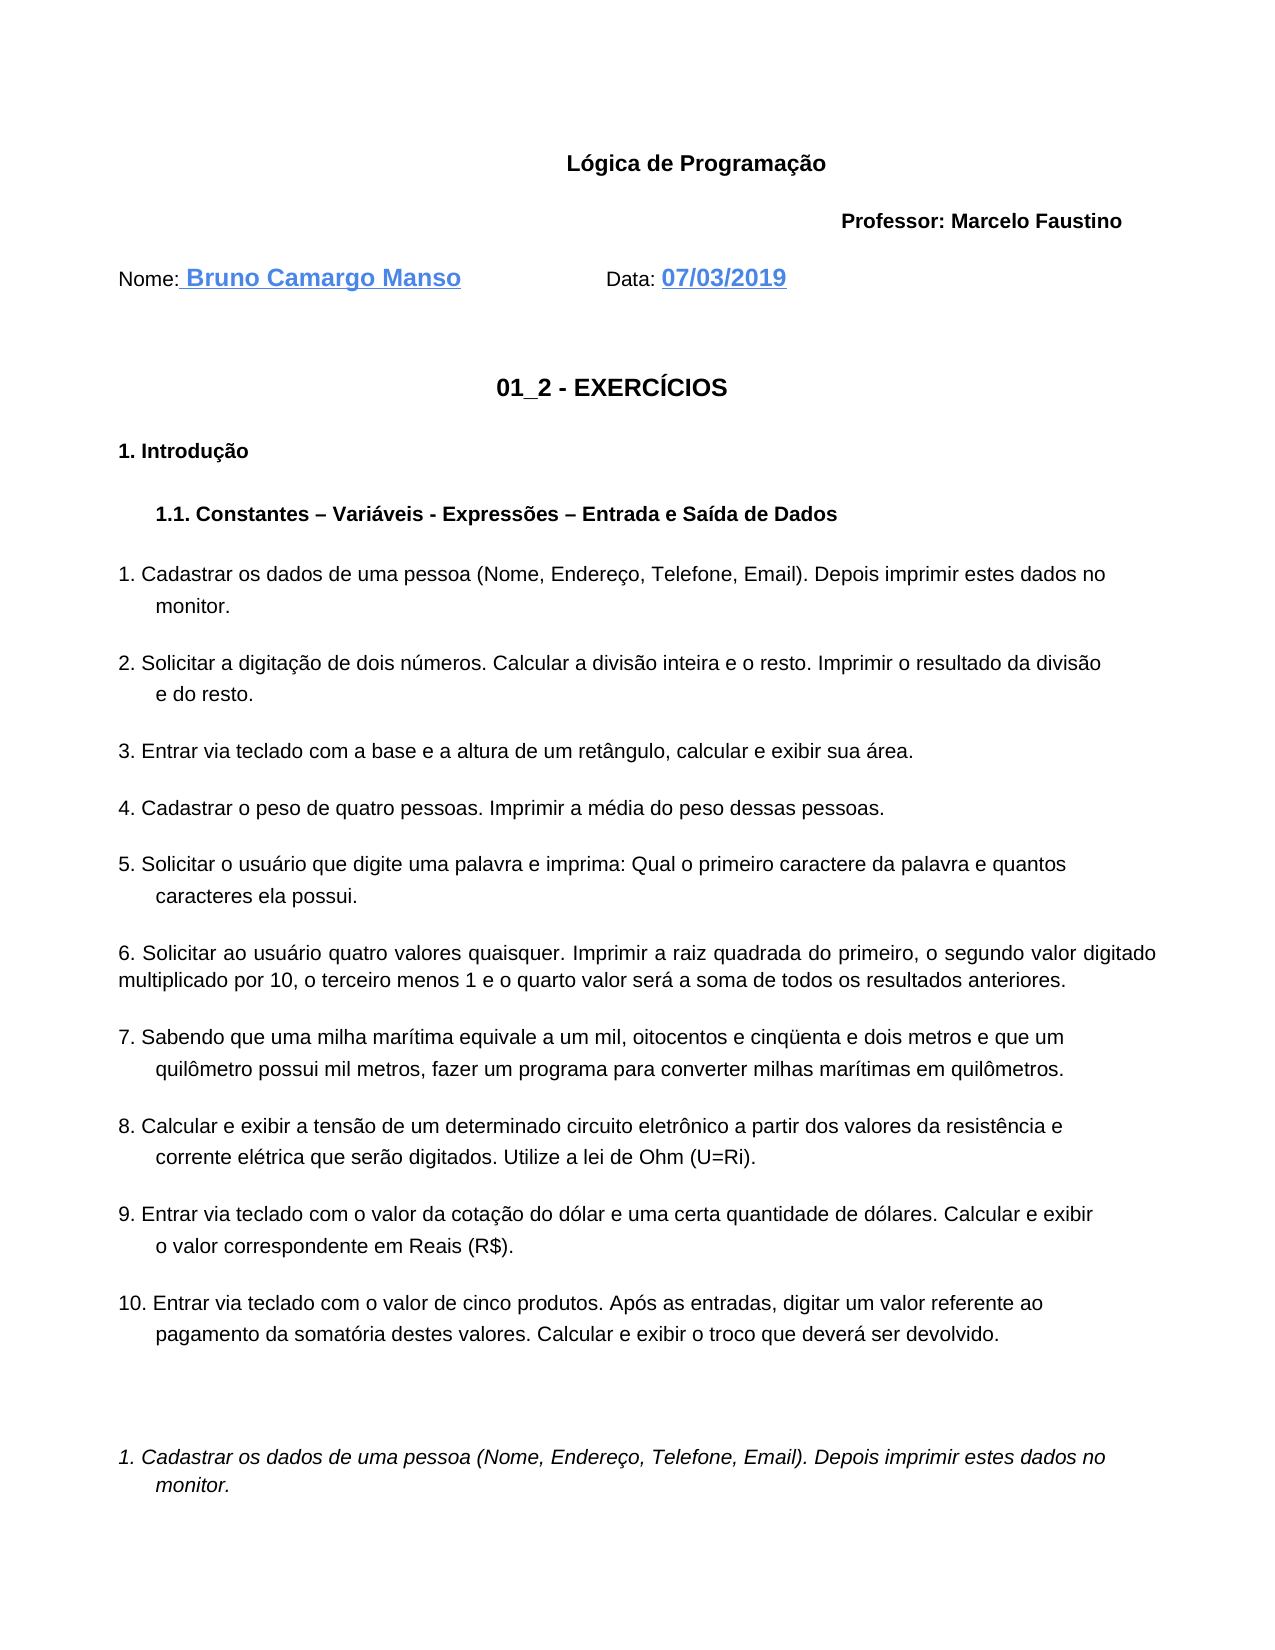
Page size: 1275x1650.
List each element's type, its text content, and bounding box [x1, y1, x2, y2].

text 8. Calcular e exibir a tensão de um determinado circuito eletrônico a partir dos valores da resistência e [118, 1114, 1156, 1138]
text pagamento da somatória destes valores. Calcular e exibir o troco que deverá ser devolvido. [155, 1322, 1030, 1346]
text 3. Entrar via teclado com a base e a altura de um retângulo, calcular e exibir sua área. [118, 739, 963, 763]
text 1. Cadastrar os dados de uma pessoa (Nome, Endereço, Telefone, Email). Depois imprimir estes dados no [118, 562, 1156, 586]
text 01_2 - EXERCÍCIOS [496, 373, 779, 401]
text Lógica de Programação [566, 150, 862, 176]
text e do resto. [155, 682, 290, 706]
text 1.1. Constantes – Variáveis - Expressões – Entrada e Saída de Dados [155, 502, 934, 526]
text corrente elétrica que serão digitados. Utilize a lei de Ohm (U=Ri). [155, 1145, 793, 1169]
text 10. Entrar via teclado com o valor de cinco produtos. Após as entradas, digitar um valor referente ao [118, 1291, 1157, 1314]
text 6. Solicitar ao usuário quatro valores quaisquer. Imprimir a raiz quadrada do primeiro, o segundo valor digitado multiplicado por 10, o terceiro menos 1 e o quarto valor será a soma de todos os resultados anteriores. [118, 941, 1157, 992]
text caracteres ela possui. [155, 884, 388, 908]
text 5. Solicitar o usuário que digite uma palavra e imprima: Qual o primeiro caractere da palavra e quantos [118, 852, 1157, 876]
text monitor. [155, 593, 268, 617]
text 1. Cadastrar os dados de uma pessoa (Nome, Endereço, Telefone, Email). Depois imprimir estes dados no [118, 1445, 1156, 1469]
text 7. Sabendo que uma milha marítima equivale a um mil, oitocentos e cinqüenta e dois metros e que um [118, 1025, 1157, 1049]
text 1. Introdução [118, 439, 307, 463]
text 9. Entrar via teclado com o valor da cotação do dólar e uma certa quantidade de dólares. Calcular e exibir [118, 1202, 1157, 1226]
text Professor: Marcelo Faustino [841, 209, 1157, 233]
text 2. Solicitar a digitação de dois números. Calcular a divisão inteira e o resto. Imprimir o resultado da divisão [118, 650, 1157, 674]
text o valor correspondente em Reais (R$). [155, 1233, 546, 1257]
text monitor. [155, 1473, 268, 1497]
text quilômetro possui mil metros, fazer um programa para converter milhas marítimas em quilômetros. [155, 1057, 1103, 1081]
text 4. Cadastrar o peso de quatro pessoas. Imprimir a média do peso dessas pessoas. [118, 796, 924, 820]
text Nome: Bruno Camargo Manso Data: 07/03/2019 [118, 263, 1172, 292]
